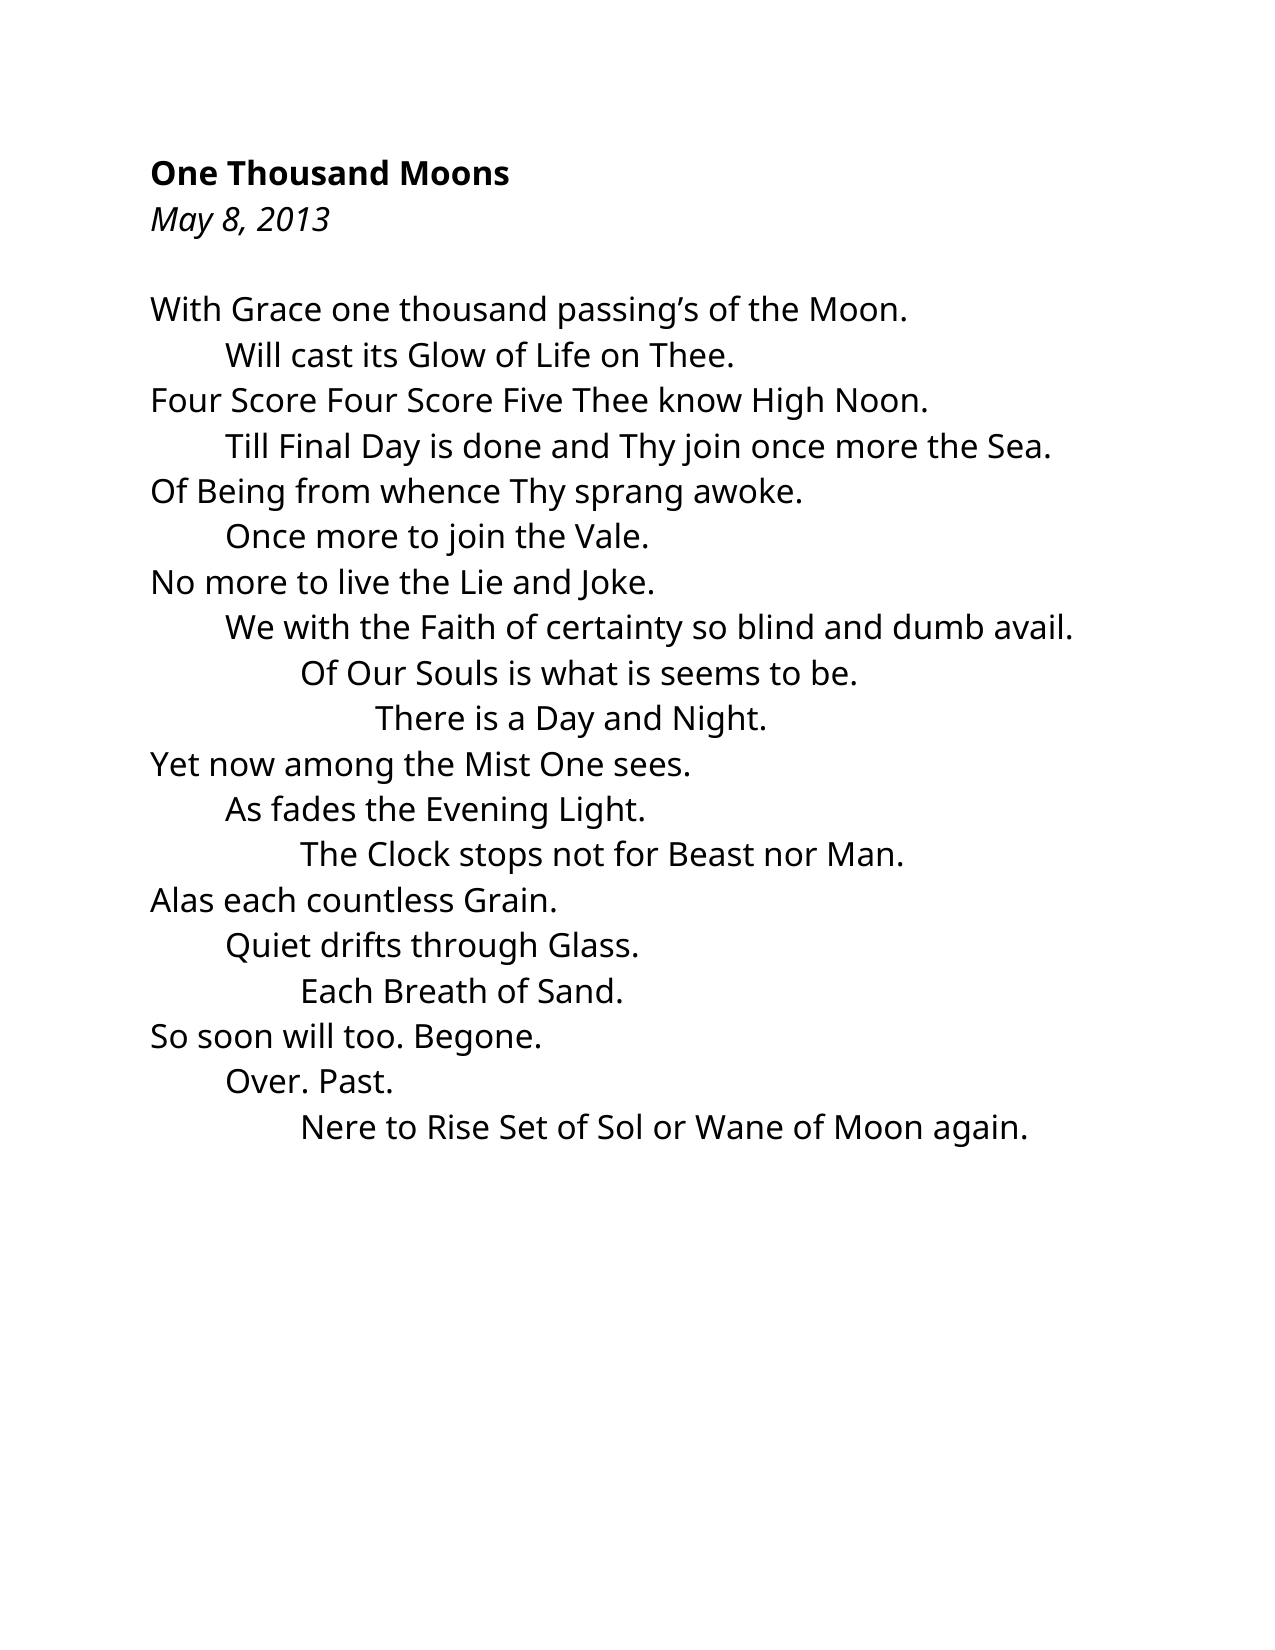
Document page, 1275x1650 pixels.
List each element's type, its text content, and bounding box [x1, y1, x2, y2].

text The Clock stops not for Beast nor Man. [225, 831, 1125, 877]
text Quiet drifts through Glass. [150, 922, 1125, 967]
text Nere to Rise Set of Sol or Wane of Moon again. [225, 1104, 1125, 1149]
text May 8, 2013 [150, 195, 1125, 241]
text One Thousand Moons [150, 150, 1125, 195]
text So soon will too. Begone. [150, 1013, 1125, 1058]
text Yet now among the Mist One sees. [150, 740, 1125, 786]
text Till Final Day is done and Thy join once more the Sea. [150, 422, 1125, 468]
text As fades the Evening Light. [150, 786, 1125, 831]
text Of Being from whence Thy sprang awoke. [150, 468, 1125, 513]
text Once more to join the Vale. [150, 513, 1125, 559]
text No more to live the Lie and Joke. [150, 559, 1125, 604]
text With Grace one thousand passing’s of the Moon. [150, 286, 1125, 332]
text Of Our Souls is what is seems to be. [225, 649, 1125, 695]
text Over. Past. [150, 1058, 1125, 1104]
text Alas each countless Grain. [150, 877, 1125, 922]
text We with the Faith of certainty so blind and dumb avail. [150, 604, 1125, 649]
text Each Breath of Sand. [225, 967, 1125, 1013]
text Will cast its Glow of Life on Thee. [150, 332, 1125, 377]
text There is a Day and Night. [300, 695, 1125, 740]
text Four Score Four Score Five Thee know High Noon. [150, 377, 1125, 422]
